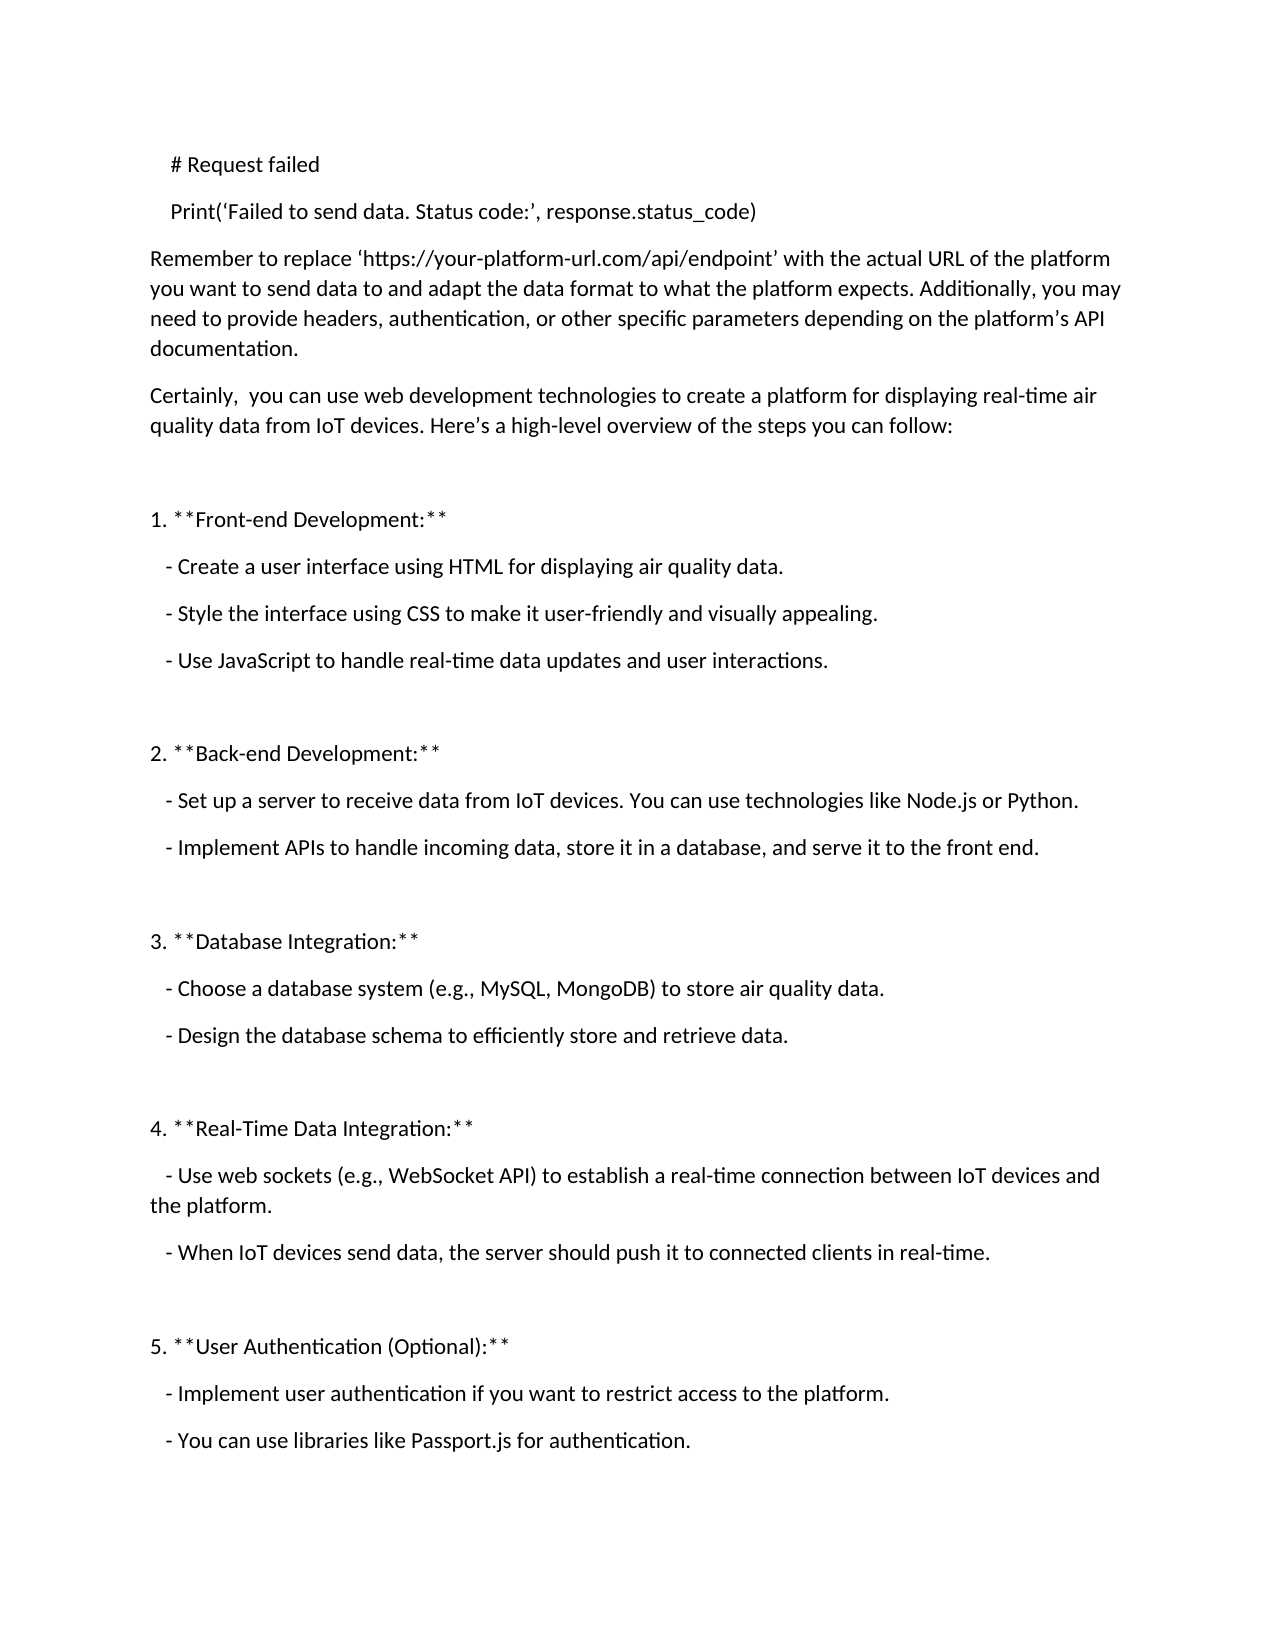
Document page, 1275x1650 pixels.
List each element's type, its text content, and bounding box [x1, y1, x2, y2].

text - Create a user interface using HTML for displaying air quality data. [150, 552, 1125, 580]
text - Use JavaScript to handle real-time data updates and user interactions. [150, 646, 1125, 674]
text Print(‘Failed to send data. Status code:’, response.status_code) [150, 197, 1125, 225]
text Remember to replace ‘https://your-platform-url.com/api/endpoint’ with the actual URL of the platform you want to send data to and adapt the data format to what the platform expects. Additionally, you may need to provide headers, authentication, or other specific parameters depending on the platform’s API documentation. [150, 244, 1125, 362]
text - Design the database schema to efficiently store and retrieve data. [150, 1021, 1125, 1049]
text - You can use libraries like Passport.js for authentication. [150, 1426, 1125, 1454]
text - Implement user authentication if you want to restrict access to the platform. [150, 1379, 1125, 1407]
text - Choose a database system (e.g., MySQL, MongoDB) to store air quality data. [150, 974, 1125, 1002]
text - Implement APIs to handle incoming data, store it in a database, and serve it to the front end. [150, 833, 1125, 861]
text 1. **Front-end Development:** [150, 505, 1125, 533]
text 4. **Real-Time Data Integration:** [150, 1114, 1125, 1143]
text - Style the interface using CSS to make it user-friendly and visually appealing. [150, 599, 1125, 627]
text 2. **Back-end Development:** [150, 739, 1125, 768]
text - When IoT devices send data, the server should push it to connected clients in real-time. [150, 1238, 1125, 1267]
text - Set up a server to receive data from IoT devices. You can use technologies like Node.js or Python. [150, 786, 1125, 814]
text # Request failed [150, 150, 1125, 178]
text Certainly, you can use web development technologies to create a platform for displaying real-time air quality data from IoT devices. Here’s a high-level overview of the steps you can follow: [150, 381, 1125, 439]
text 5. **User Authentication (Optional):** [150, 1332, 1125, 1360]
text 3. **Database Integration:** [150, 927, 1125, 955]
text - Use web sockets (e.g., WebSocket API) to establish a real-time connection between IoT devices and the platform. [150, 1161, 1125, 1220]
